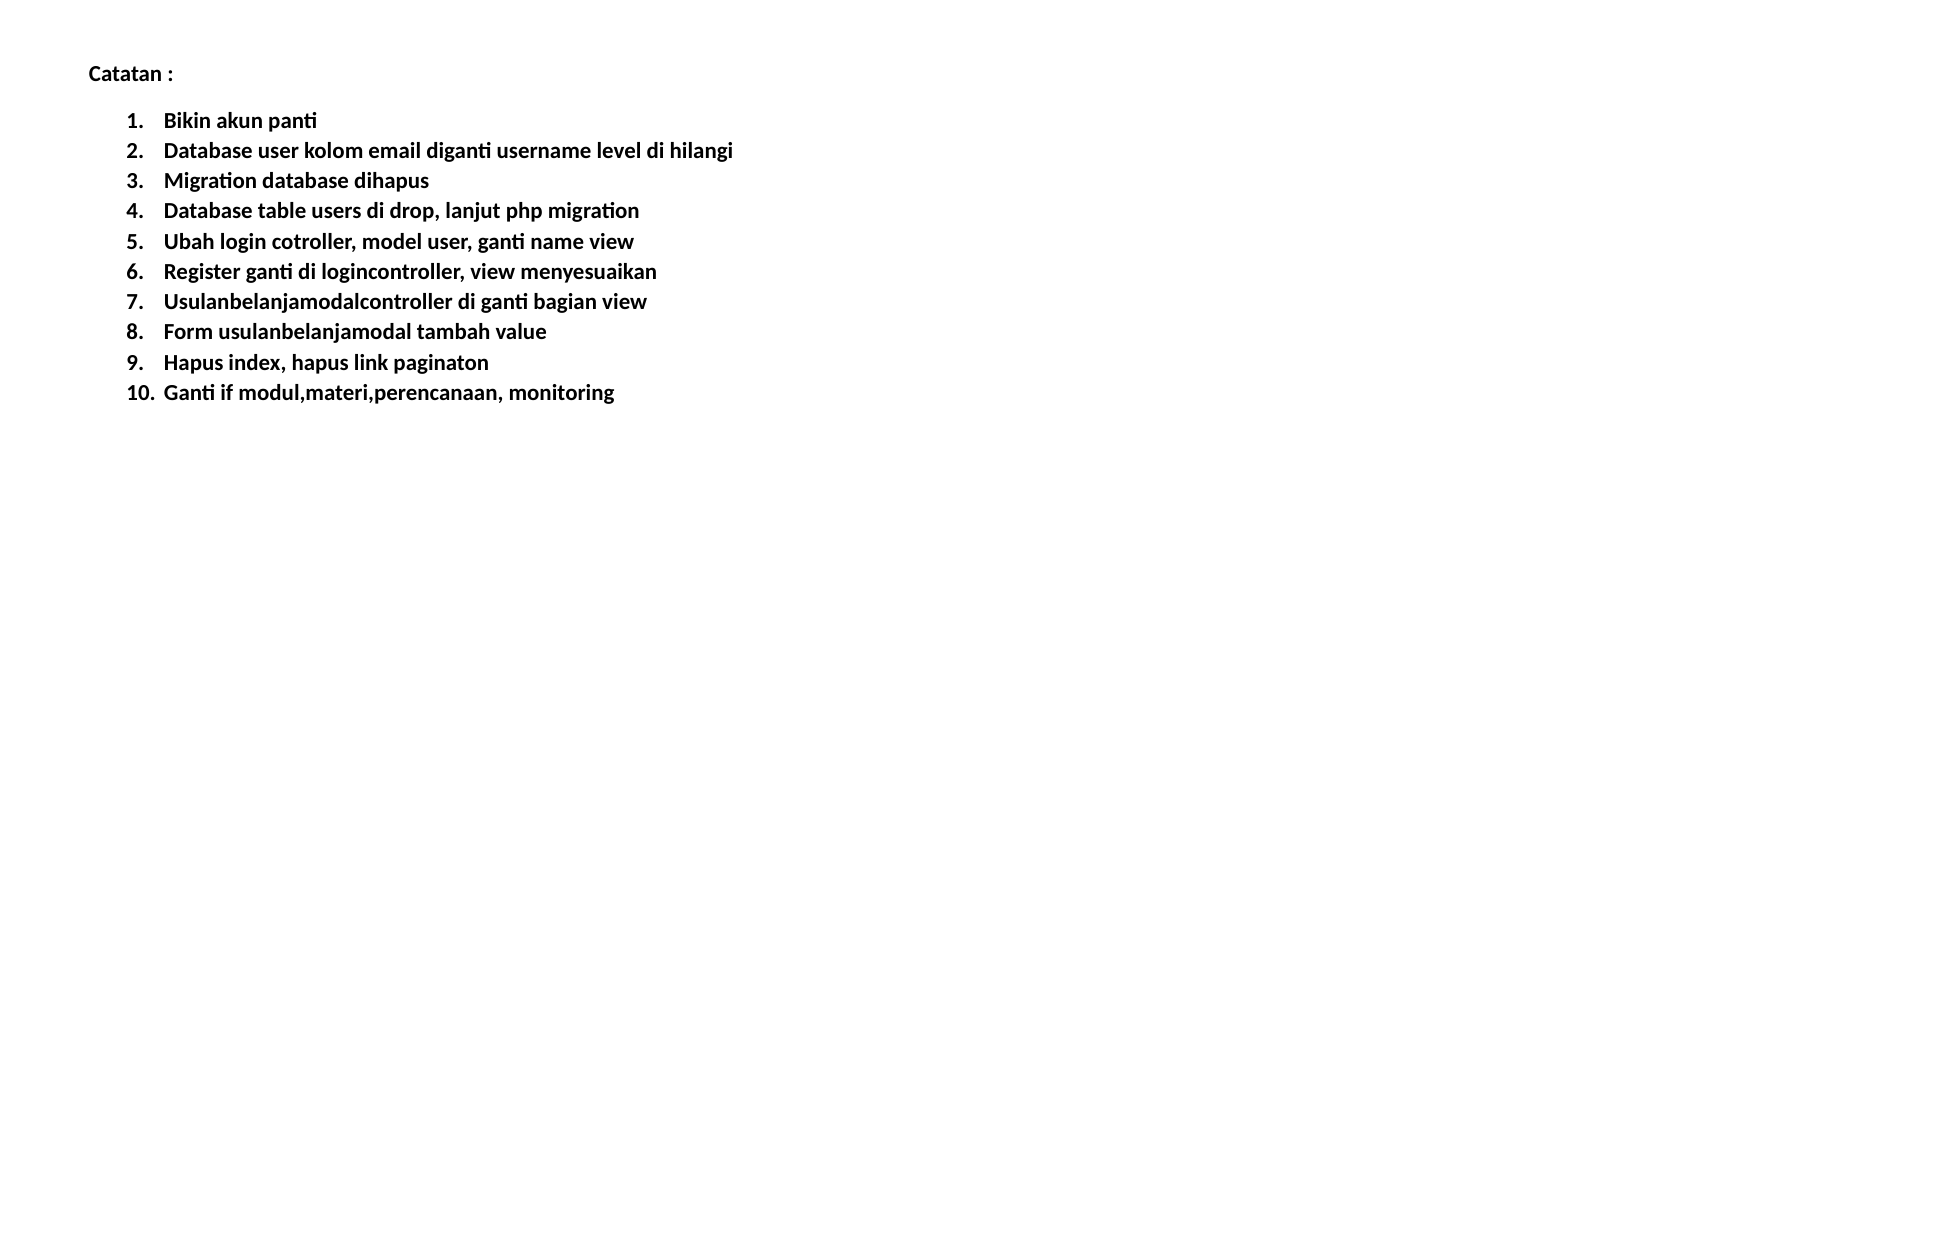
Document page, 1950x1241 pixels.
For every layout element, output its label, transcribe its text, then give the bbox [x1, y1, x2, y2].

list Form usulanbelanjamodal tambah value [126, 317, 1861, 345]
text Catatan : [89, 59, 1861, 87]
list Bikin akun panti [126, 106, 1861, 134]
list Register ganti di logincontroller, view menyesuaikan [126, 257, 1861, 285]
list Hapus index, hapus link paginaton [126, 348, 1861, 376]
list Usulanbelanjamodalcontroller di ganti bagian view [126, 287, 1861, 315]
list Database user kolom email diganti username level di hilangi [126, 136, 1861, 164]
list Ganti if modul,materi,perencanaan, monitoring [126, 378, 1861, 406]
list Database table users di drop, lanjut php migration [126, 197, 1861, 224]
list Ubah login cotroller, model user, ganti name view [126, 227, 1861, 255]
list Migration database dihapus [126, 166, 1861, 194]
